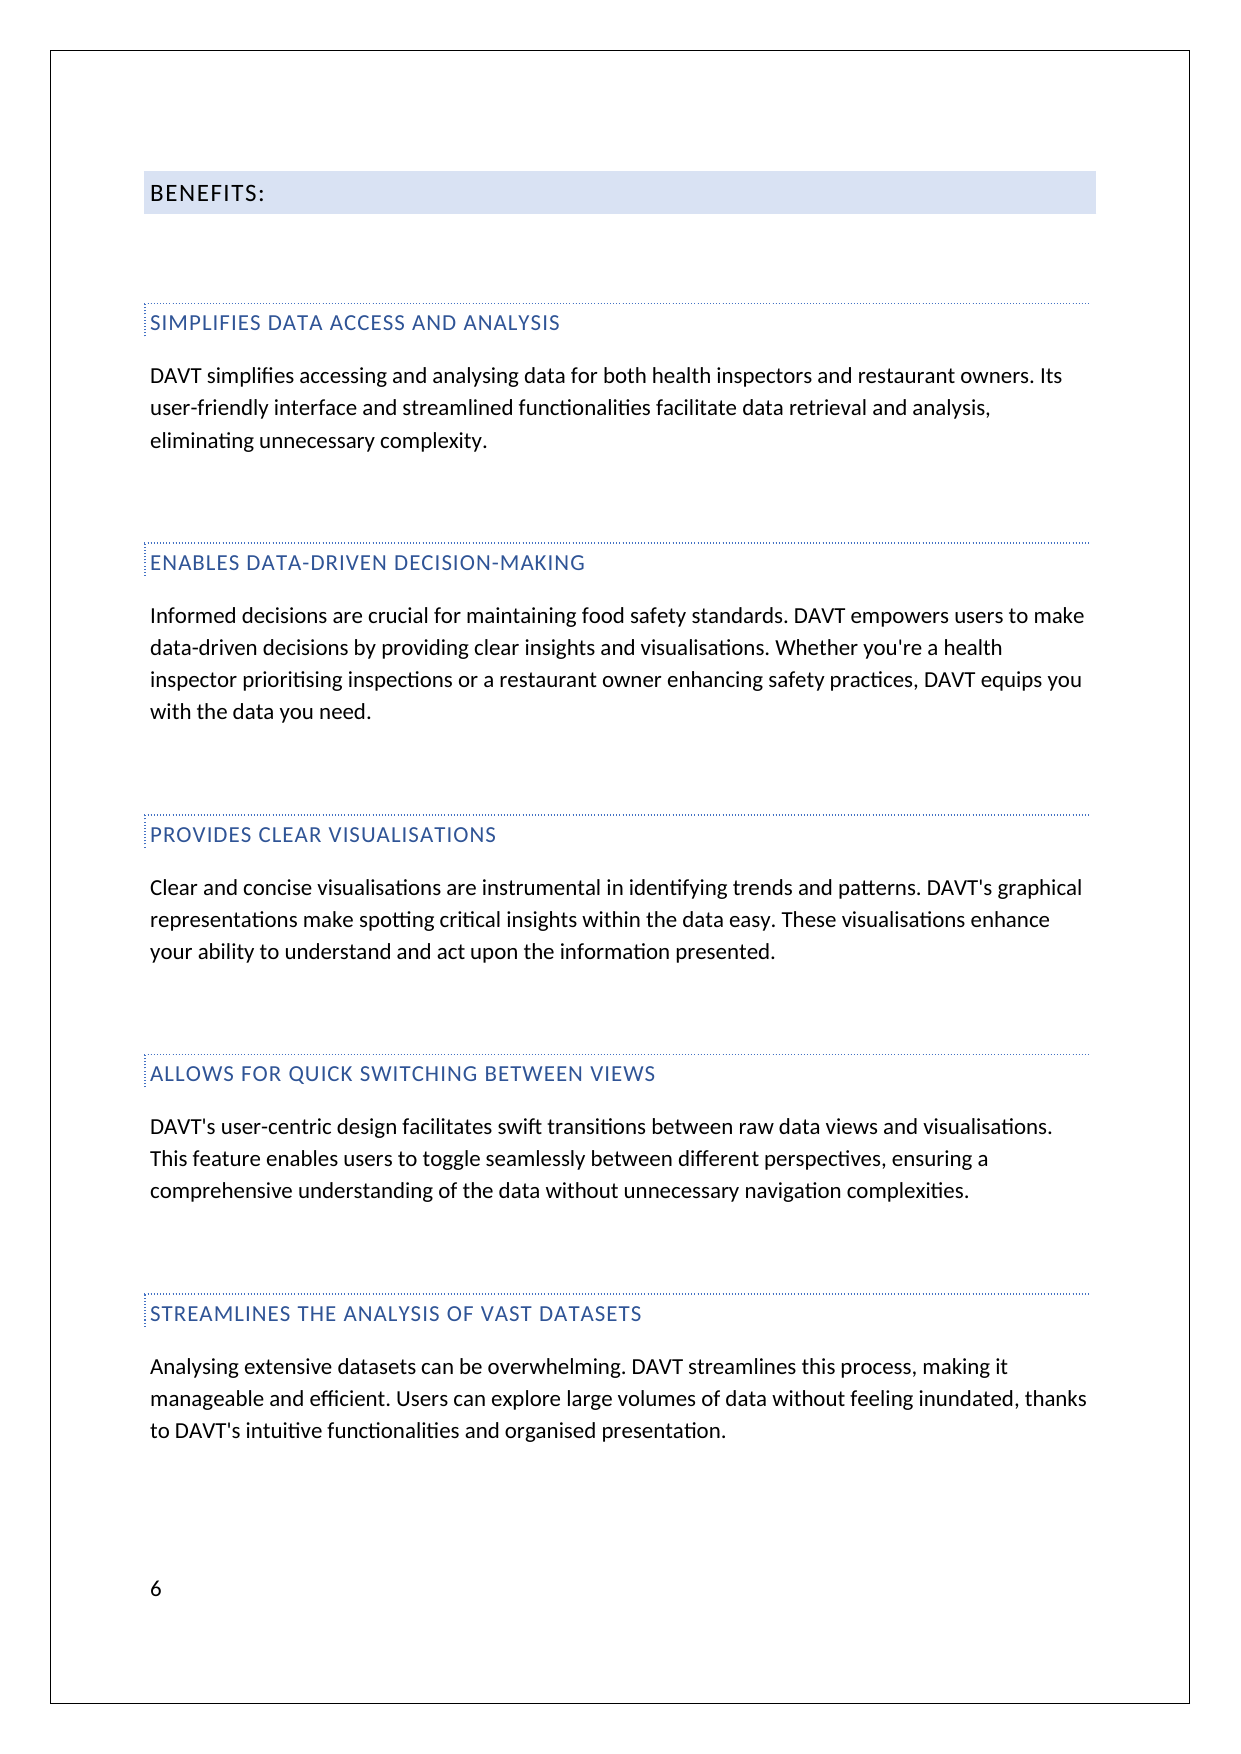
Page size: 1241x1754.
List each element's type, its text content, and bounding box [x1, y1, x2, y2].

subtitle Benefits: [150, 177, 1090, 208]
subtitle Allows for Quick Switching Between Views [144, 1053, 1090, 1087]
text Clear and concise visualisations are instrumental in identifying trends and patterns. DAVT's graphical representations make spotting critical insights within the data easy. These visualisations enhance your ability to understand and act upon the information presented. [150, 873, 1090, 965]
subtitle Simplifies Data Access and Analysis [144, 303, 1090, 336]
text DAVT's user-centric design facilitates swift transitions between raw data views and visualisations. This feature enables users to toggle seamlessly between different perspectives, ensuring a comprehensive understanding of the data without unnecessary navigation complexities. [150, 1112, 1090, 1205]
subtitle Enables Data-Driven Decision-Making [144, 542, 1090, 576]
text DAVT simplifies accessing and analysing data for both health inspectors and restaurant owners. Its user-friendly interface and streamlined functionalities facilitate data retrieval and analysis, eliminating unnecessary complexity. [150, 361, 1090, 454]
subtitle Provides Clear Visualisations [144, 814, 1090, 848]
subtitle Streamlines the Analysis of Vast Datasets [144, 1293, 1090, 1327]
text Analysing extensive datasets can be overwhelming. DAVT streamlines this process, making it manageable and efficient. Users can explore large volumes of data without feeling inundated, thanks to DAVT's intuitive functionalities and organised presentation. [150, 1352, 1090, 1444]
text Informed decisions are crucial for maintaining food safety standards. DAVT empowers users to make data-driven decisions by providing clear insights and visualisations. Whether you're a health inspector prioritising inspections or a restaurant owner enhancing safety practices, DAVT equips you with the data you need. [150, 601, 1090, 726]
